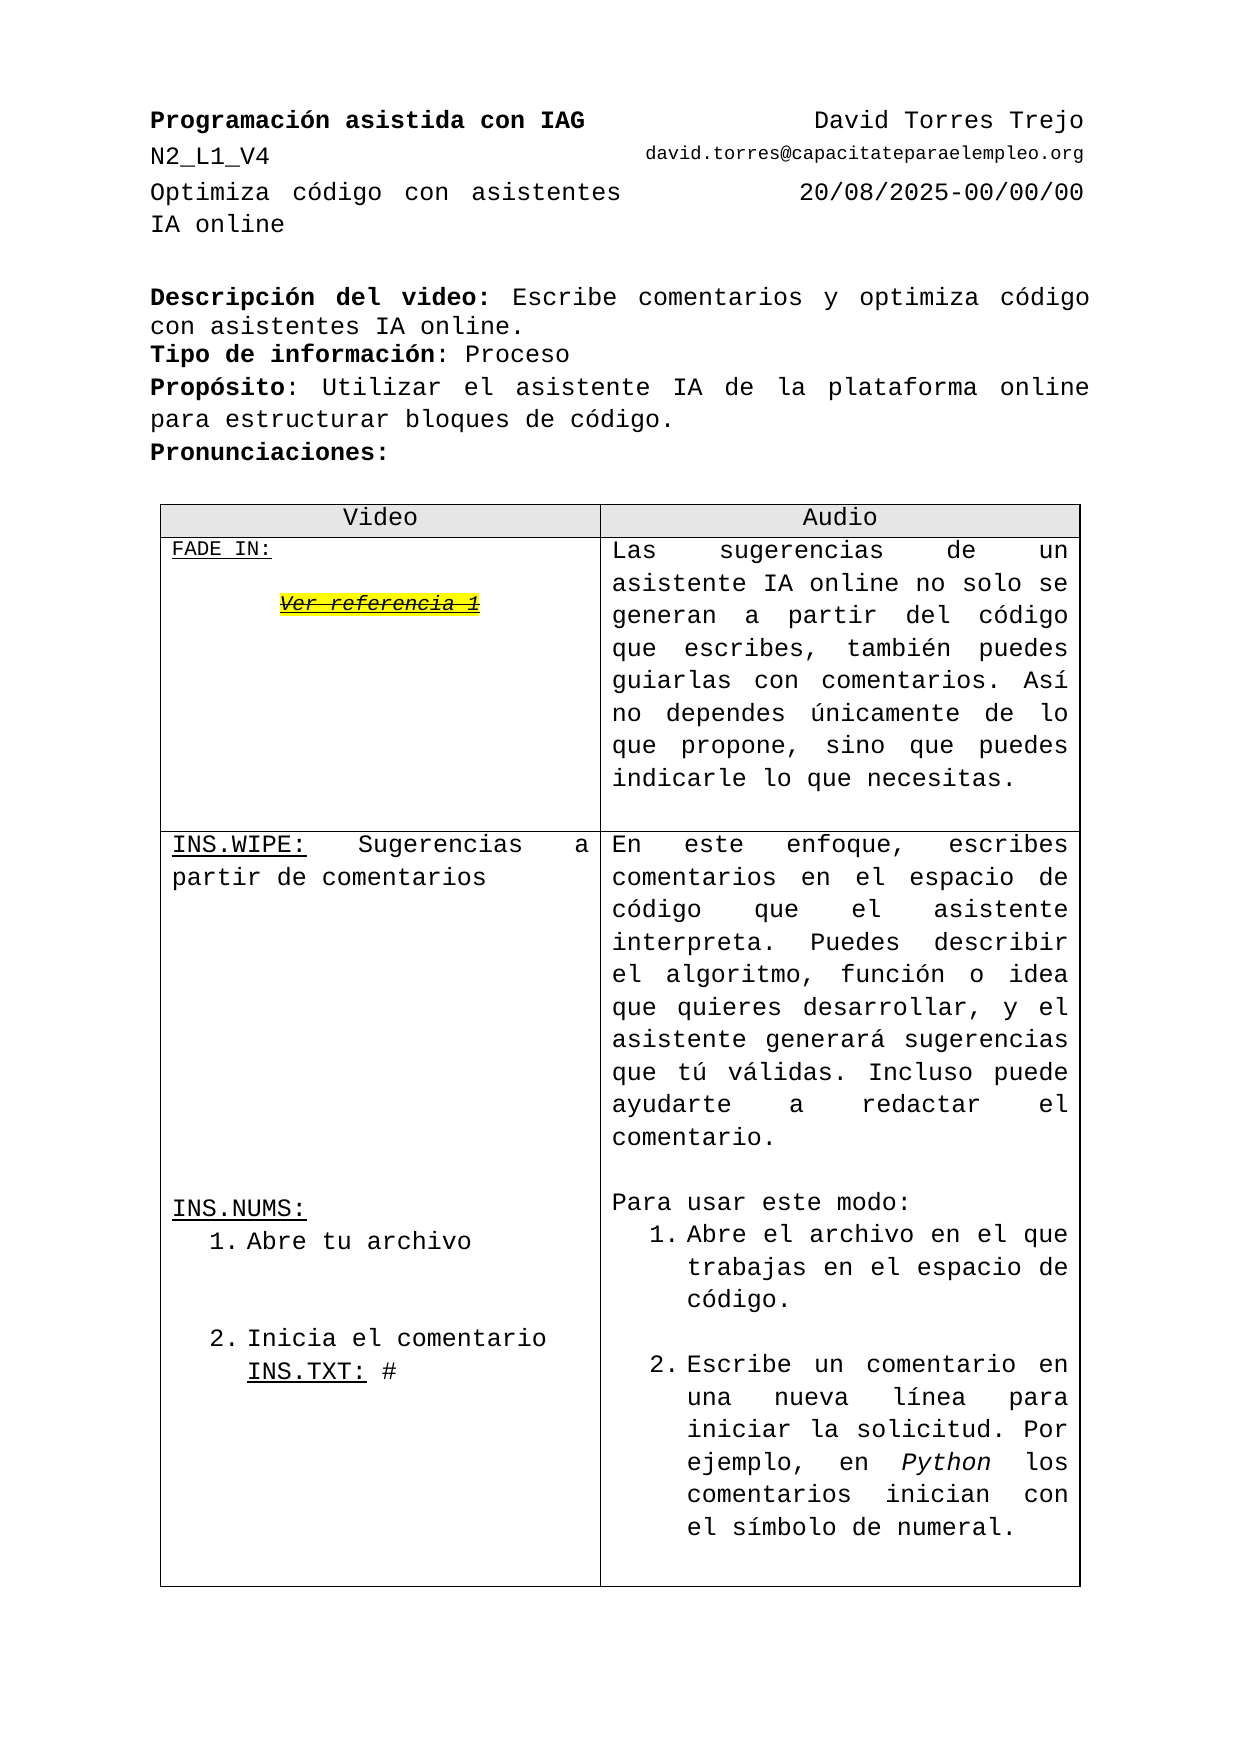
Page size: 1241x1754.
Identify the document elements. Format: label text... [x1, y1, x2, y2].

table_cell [161, 832, 600, 1586]
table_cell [601, 832, 1079, 1586]
table_cell FADE IN: Ver referencia 1 [161, 538, 600, 831]
table_header Audio [601, 505, 1079, 537]
table_header Video [161, 505, 600, 537]
table_cell Las sugerencias de un asistente IA online no solo se generan a partir del código que escribes, también puedes guiarlas con comentarios. Así no dependes únicamente de lo que propone, sino que puedes indicarle lo que necesitas. [601, 538, 1079, 831]
